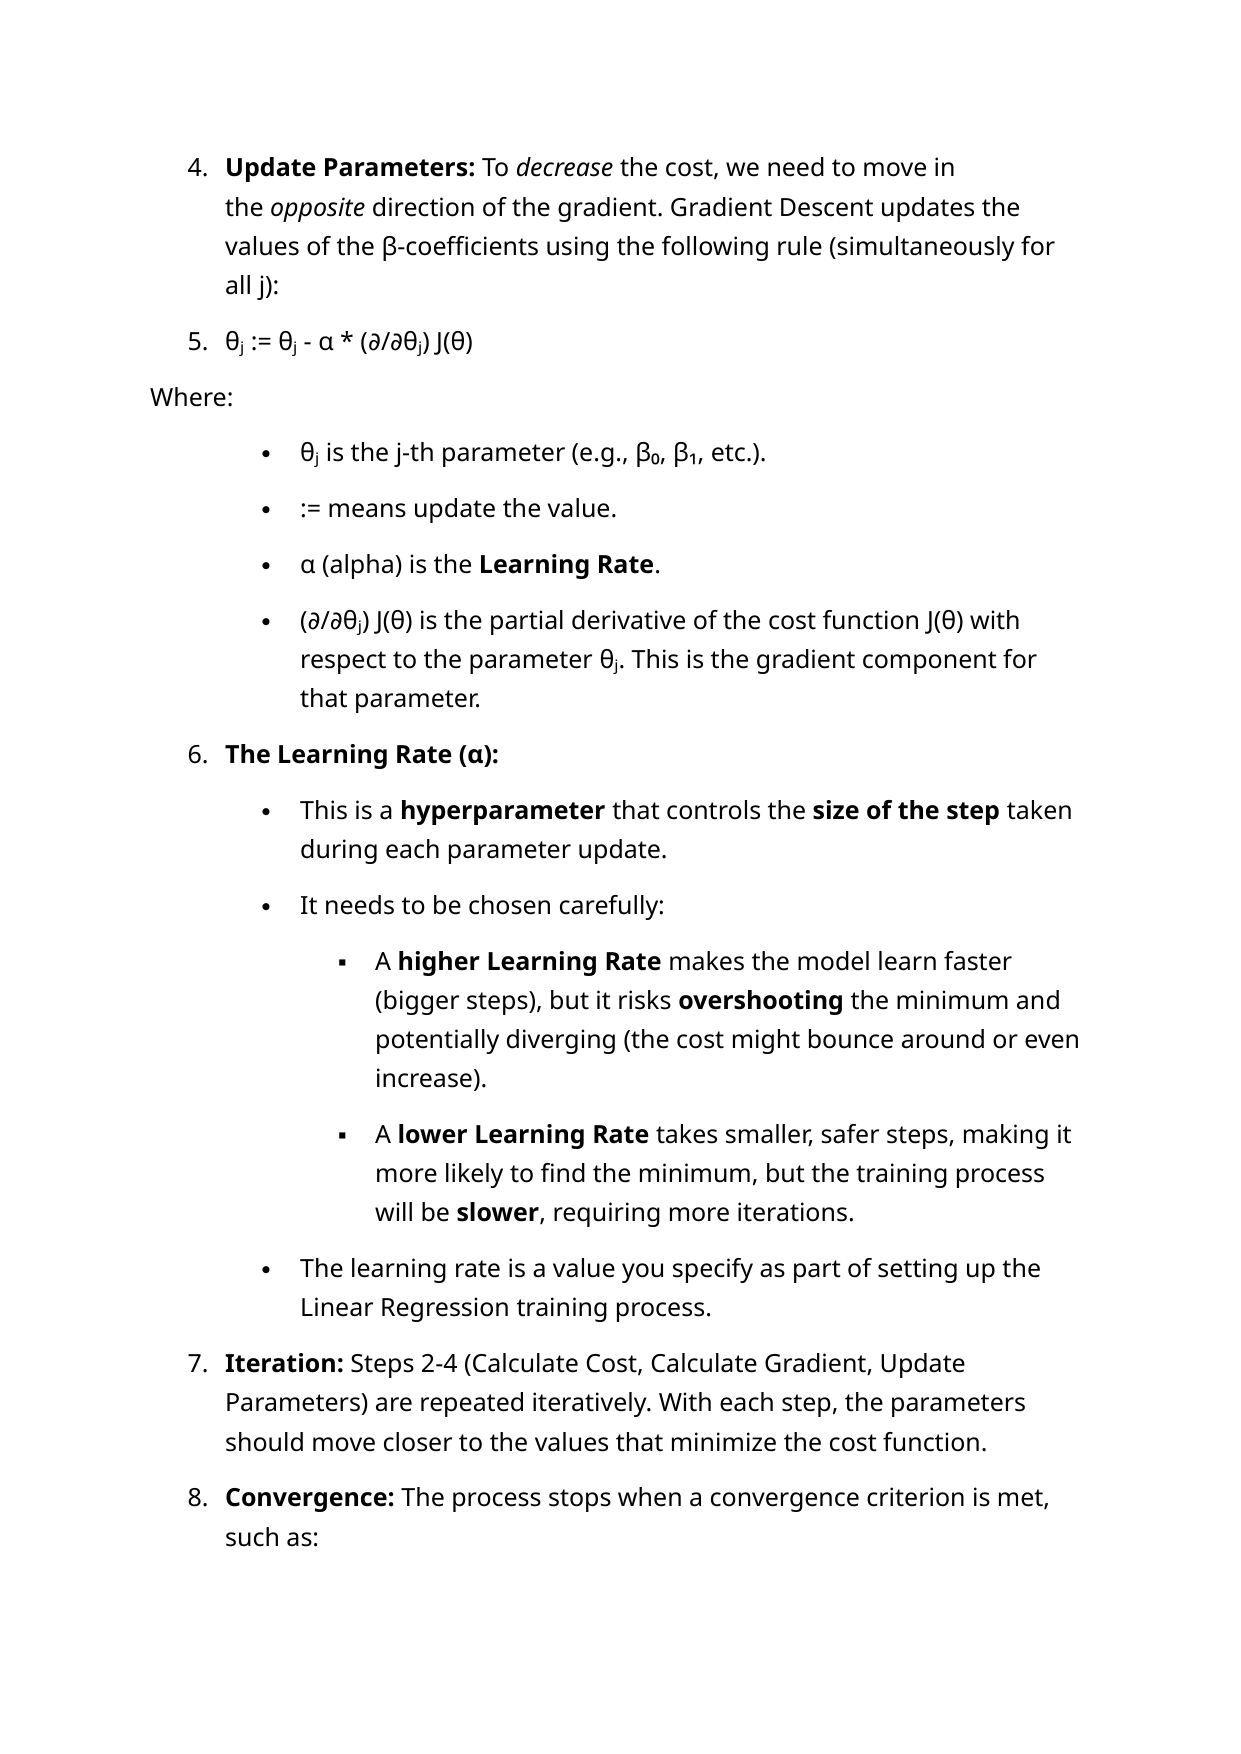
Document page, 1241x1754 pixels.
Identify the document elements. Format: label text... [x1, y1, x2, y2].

list Iteration: Steps 2-4 (Calculate Cost, Calculate Gradient, Update Parameters) are repeated iteratively. With each step, the parameters should move closer to the values that minimize the cost function. [187, 1346, 1090, 1458]
list The learning rate is a value you specify as part of setting up the Linear Regression training process. [262, 1251, 1090, 1324]
list θⱼ is the j-th parameter (e.g., β₀, β₁, etc.). [262, 435, 1090, 469]
text Where: [150, 379, 1090, 413]
list This is a hyperparameter that controls the size of the step taken during each parameter update. [262, 792, 1090, 866]
list := means update the value. [262, 491, 1090, 525]
list The Learning Rate (α): [187, 737, 1090, 771]
list A lower Learning Rate takes smaller, safer steps, making it more likely to find the minimum, but the training process will be slower, requiring more iterations. [337, 1117, 1090, 1229]
list α (alpha) is the Learning Rate. [262, 547, 1090, 581]
list Convergence: The process stops when a convergence criterion is met, such as: [187, 1480, 1090, 1553]
list A higher Learning Rate makes the model learn faster (bigger steps), but it risks overshooting the minimum and potentially diverging (the cost might bounce around or even increase). [337, 943, 1090, 1095]
list (∂/∂θⱼ) J(θ) is the partial derivative of the cost function J(θ) with respect to the parameter θⱼ. This is the gradient component for that parameter. [262, 602, 1090, 715]
list θⱼ := θⱼ - α * (∂/∂θⱼ) J(θ) [187, 323, 1090, 357]
list It needs to be chosen carefully: [262, 887, 1090, 922]
list Update Parameters: To decrease the cost, we need to move in the opposite direction of the gradient. Gradient Descent updates the values of the β-coefficients using the following rule (simultaneously for all j): [187, 150, 1090, 302]
